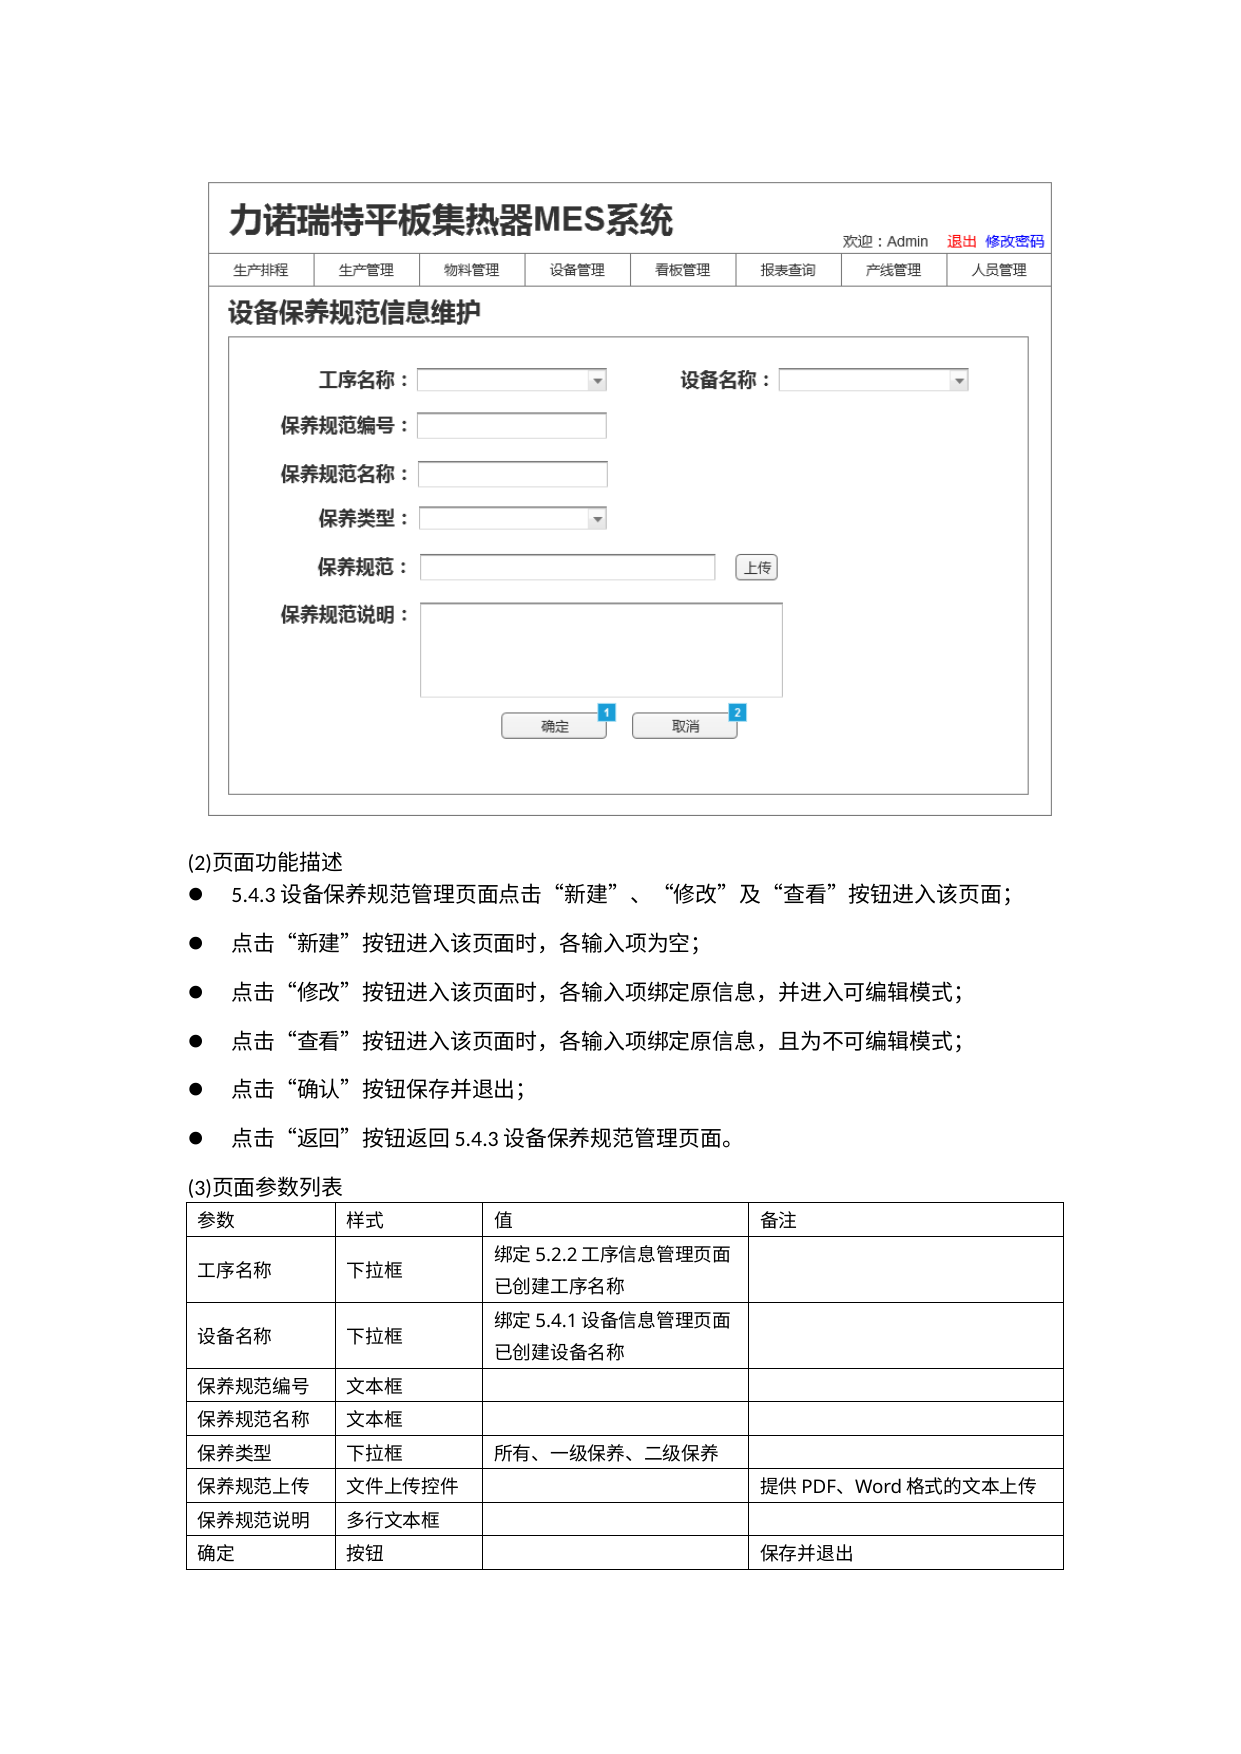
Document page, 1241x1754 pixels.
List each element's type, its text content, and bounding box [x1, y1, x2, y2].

text (2)页面功能描述 [187, 844, 1053, 877]
table_cell [749, 1436, 1063, 1468]
list 5.4.3设备保养规范管理页面点击“新建”、“修改”及“查看”按钮进入该页面； [187, 877, 1053, 909]
table_cell 绑定5.2.2工序信息管理页面已创建工序名称 [483, 1237, 748, 1302]
table_cell 保养类型 [187, 1436, 335, 1468]
table_cell 工序名称 [187, 1237, 335, 1302]
table_header 参数 [187, 1203, 335, 1236]
table_cell [749, 1369, 1063, 1401]
table_cell 提供PDF、Word格式的文本上传 [749, 1469, 1063, 1502]
table_cell 按钮 [336, 1536, 482, 1569]
table_cell 保养规范上传 [187, 1469, 335, 1502]
list 点击“确认”按钮保存并退出； [187, 1072, 1053, 1104]
table_cell [749, 1503, 1063, 1535]
table_header 备注 [749, 1203, 1063, 1236]
table_cell 文本框 [336, 1369, 482, 1401]
table_cell 保养规范说明 [187, 1503, 335, 1535]
list 点击“返回”按钮返回5.4.3设备保养规范管理页面。 [187, 1121, 1053, 1153]
table_cell 绑定5.4.1设备信息管理页面已创建设备名称 [483, 1303, 748, 1368]
table_cell [483, 1536, 748, 1569]
table_cell 多行文本框 [336, 1503, 482, 1535]
table_cell 保存并退出 [749, 1536, 1063, 1569]
table_cell 文件上传控件 [336, 1469, 482, 1502]
table_cell [483, 1469, 748, 1502]
table_cell [483, 1369, 748, 1401]
table_cell [749, 1402, 1063, 1435]
list 点击“查看”按钮进入该页面时，各输入项绑定原信息，且为不可编辑模式； [187, 1023, 1053, 1056]
table_cell [483, 1402, 748, 1435]
table_cell 保养规范编号 [187, 1369, 335, 1401]
table_cell 确定 [187, 1536, 335, 1569]
table_cell [483, 1503, 748, 1535]
table_cell 下拉框 [336, 1436, 482, 1468]
table_cell 所有、一级保养、二级保养 [483, 1436, 748, 1468]
text (3)页面参数列表 [187, 1169, 1053, 1202]
table_cell 下拉框 [336, 1303, 482, 1368]
table_cell 设备名称 [187, 1303, 335, 1368]
table_header 值 [483, 1203, 748, 1236]
list 点击“修改”按钮进入该页面时，各输入项绑定原信息，并进入可编辑模式； [187, 974, 1053, 1007]
table_cell 文本框 [336, 1402, 482, 1435]
picture [187, 162, 1053, 816]
table_cell [749, 1303, 1063, 1368]
table_header 样式 [336, 1203, 482, 1236]
table_cell 下拉框 [336, 1237, 482, 1302]
table_cell [749, 1237, 1063, 1302]
table_cell 保养规范名称 [187, 1402, 335, 1435]
list 点击“新建”按钮进入该页面时，各输入项为空； [187, 926, 1053, 958]
